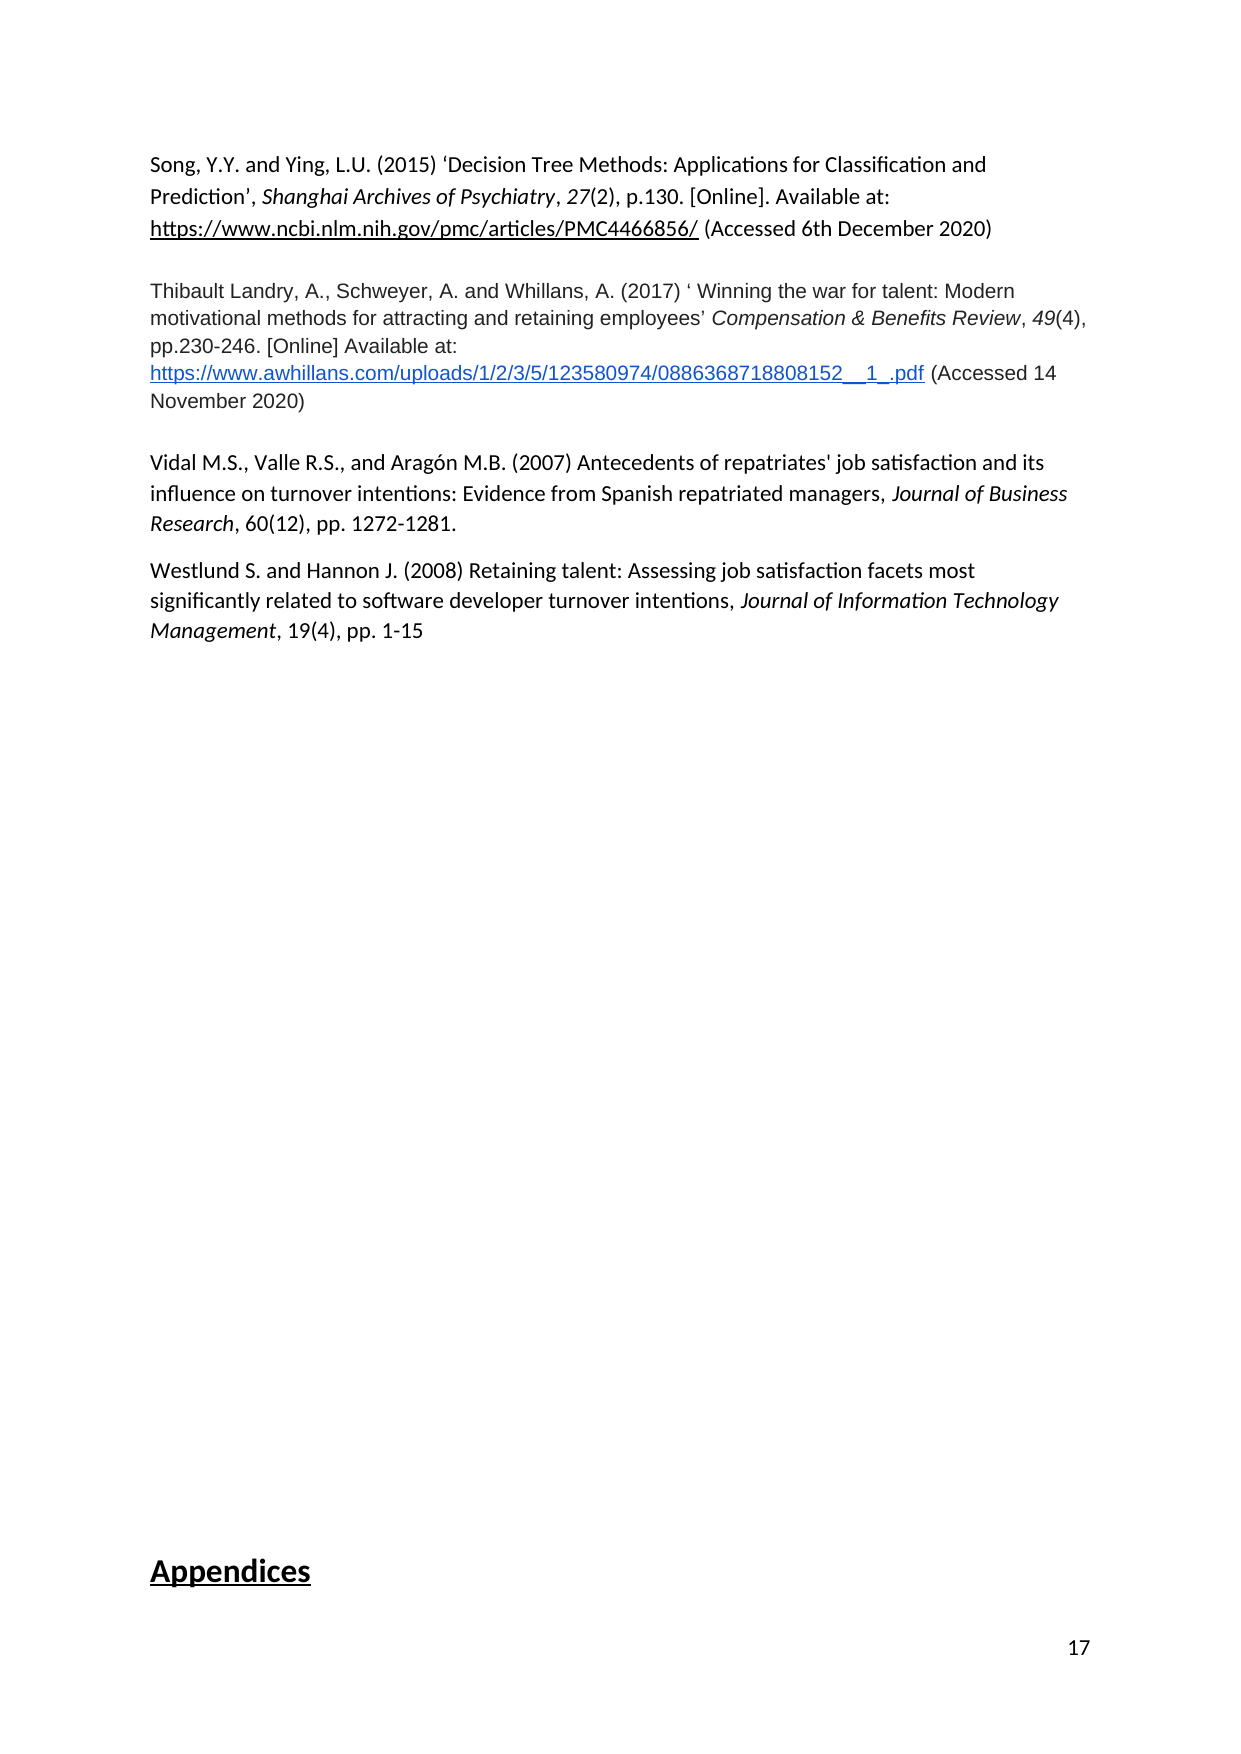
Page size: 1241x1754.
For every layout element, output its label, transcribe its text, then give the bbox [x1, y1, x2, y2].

text Song, Y.Y. and Ying, L.U. (2015) ‘Decision Tree Methods: Applications for Classification and Prediction’, Shanghai Archives of Psychiatry, 27(2), p.130. [Online]. Available at: https://www.ncbi.nlm.nih.gov/pmc/articles/PMC4466856/ (Accessed 6th December 2020) [150, 150, 1090, 242]
text Thibault Landry, A., Schweyer, A. and Whillans, A. (2017) ‘ Winning the war for talent: Modern motivational methods for attracting and retaining employees’ Compensation & Benefits Review, 49(4), pp.230-246. [Online] Available at: https://www.awhillans.com/uploads/1/2/3/5/123580974/0886368718808152__1_.pdf (Accessed 14 November 2020) [150, 279, 1090, 413]
subtitle Appendices [150, 1549, 1090, 1590]
text Vidal M.S., Valle R.S., and Aragón M.B. (2007) Antecedents of repatriates' job satisfaction and its influence on turnover intentions: Evidence from Spanish repatriated managers, Journal of Business Research, 60(12), pp. 1272-1281. [150, 448, 1090, 537]
text Westlund S. and Hannon J. (2008) Retaining talent: Assessing job satisfaction facets most significantly related to software developer turnover intentions, Journal of Information Technology Management, 19(4), pp. 1-15 [150, 556, 1090, 644]
